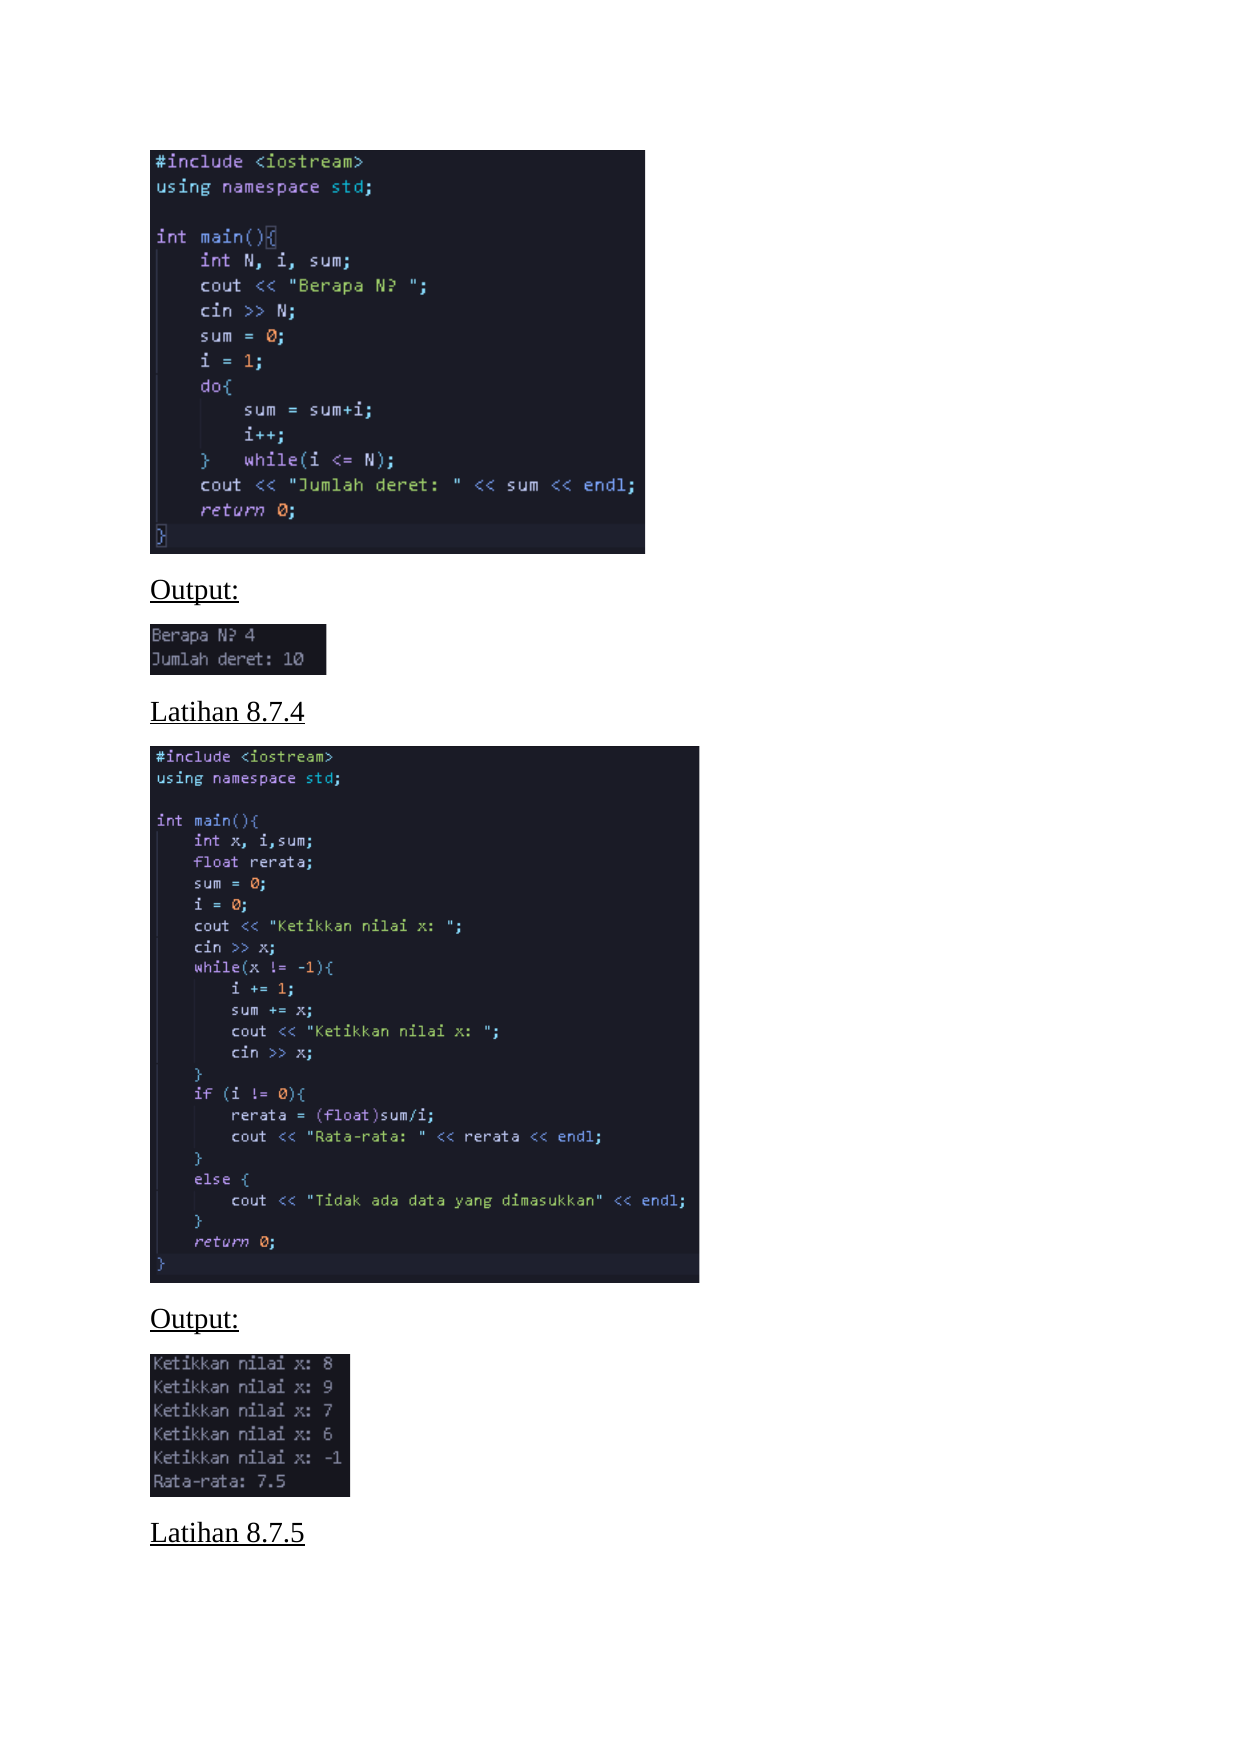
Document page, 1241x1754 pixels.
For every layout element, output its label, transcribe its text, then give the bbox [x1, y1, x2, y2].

text Output: [150, 1301, 1090, 1335]
text Latihan 8.7.4 [150, 694, 1090, 727]
picture [150, 624, 327, 675]
text Latihan 8.7.5 [150, 1515, 1090, 1549]
picture [150, 150, 646, 554]
text Output: [150, 572, 1090, 606]
picture [150, 746, 700, 1283]
picture [150, 1354, 350, 1497]
